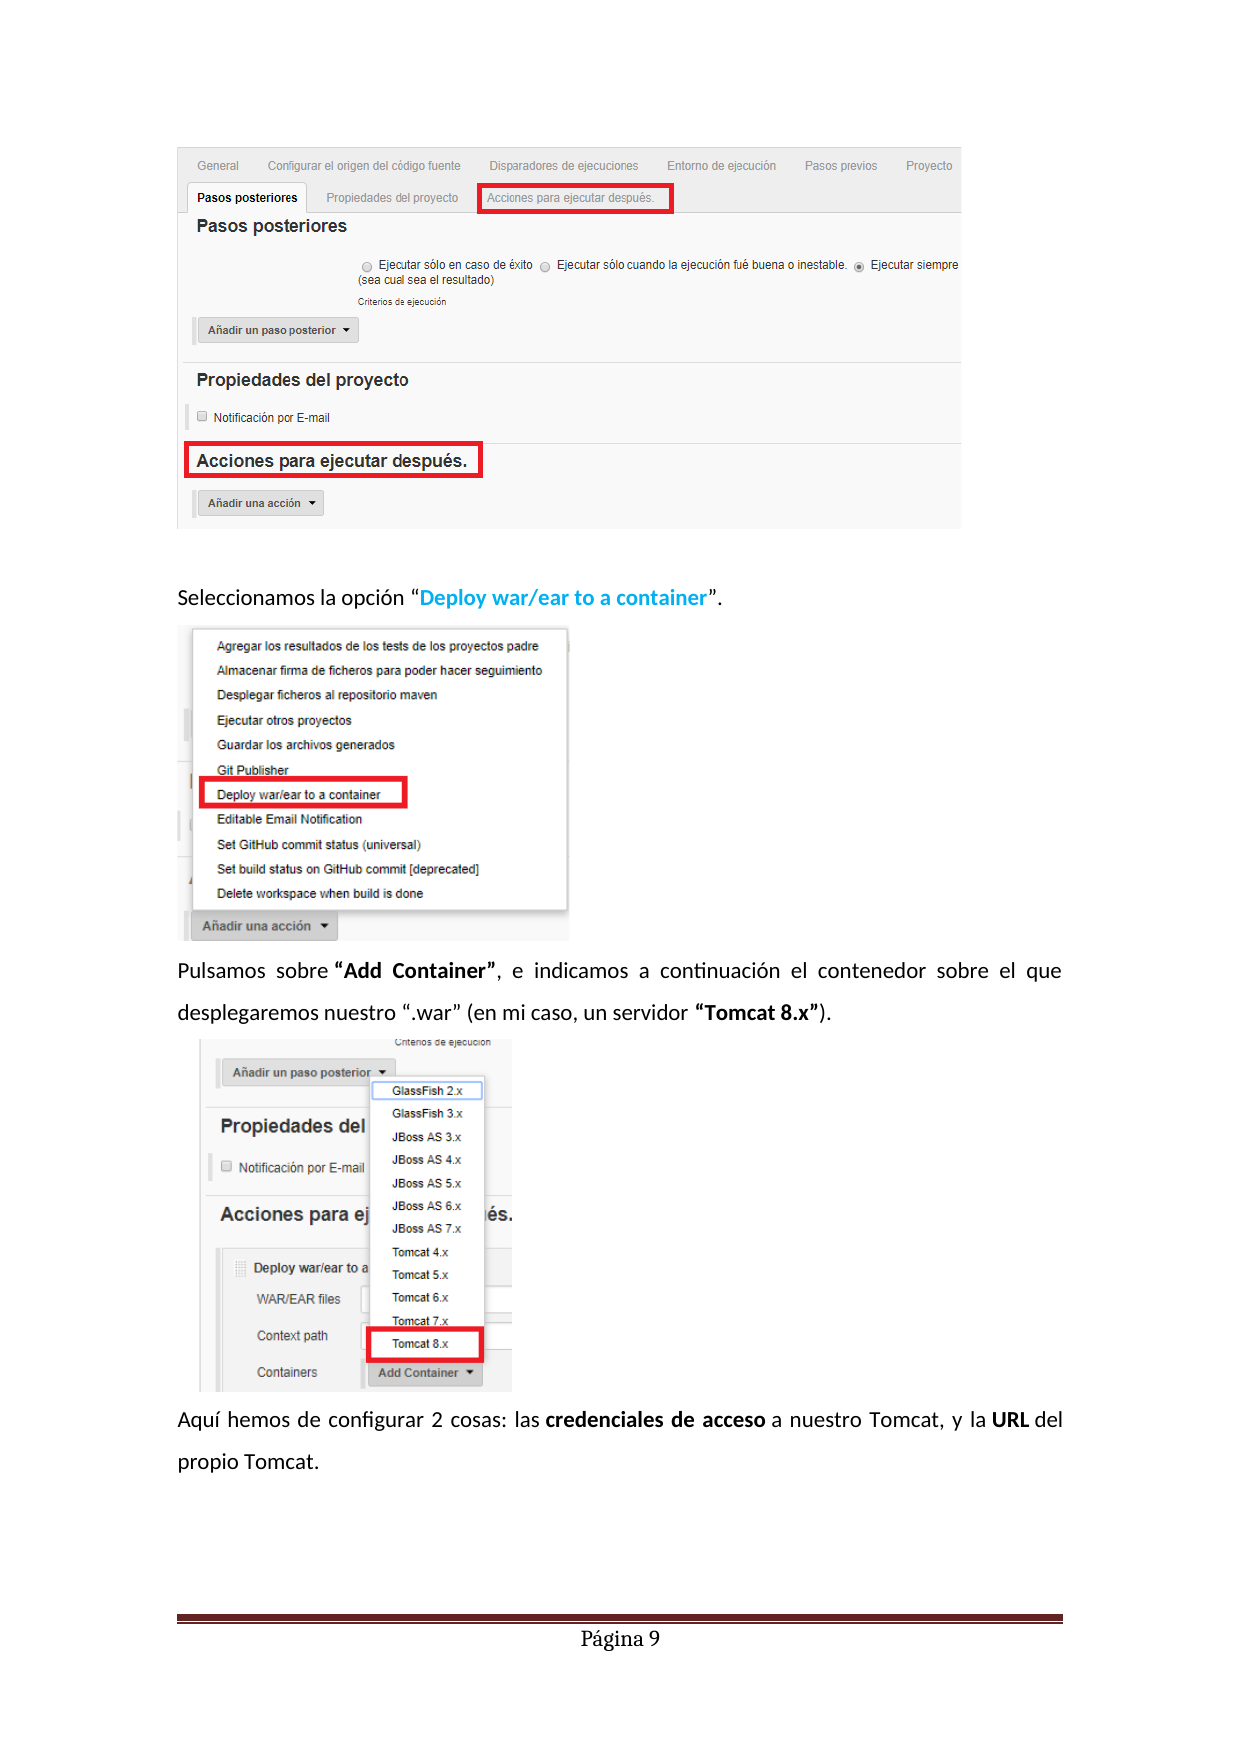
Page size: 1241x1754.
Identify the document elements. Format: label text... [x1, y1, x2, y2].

text Aquí hemos de configurar 2 cosas: las credenciales de acceso a nuestro Tomcat, y la URL del propio Tomcat. [177, 1405, 1063, 1475]
picture [177, 625, 570, 941]
text Seleccionamos la opción “Deploy war/ear to a container”. [177, 583, 1063, 611]
picture [177, 1039, 541, 1392]
picture [177, 147, 962, 529]
text Pulsamos sobre “Add Container”, e indicamos a continuación el contenedor sobre el que desplegaremos nuestro “.war” (en mi caso, un servidor “Tomcat 8.x”). [177, 956, 1063, 1026]
